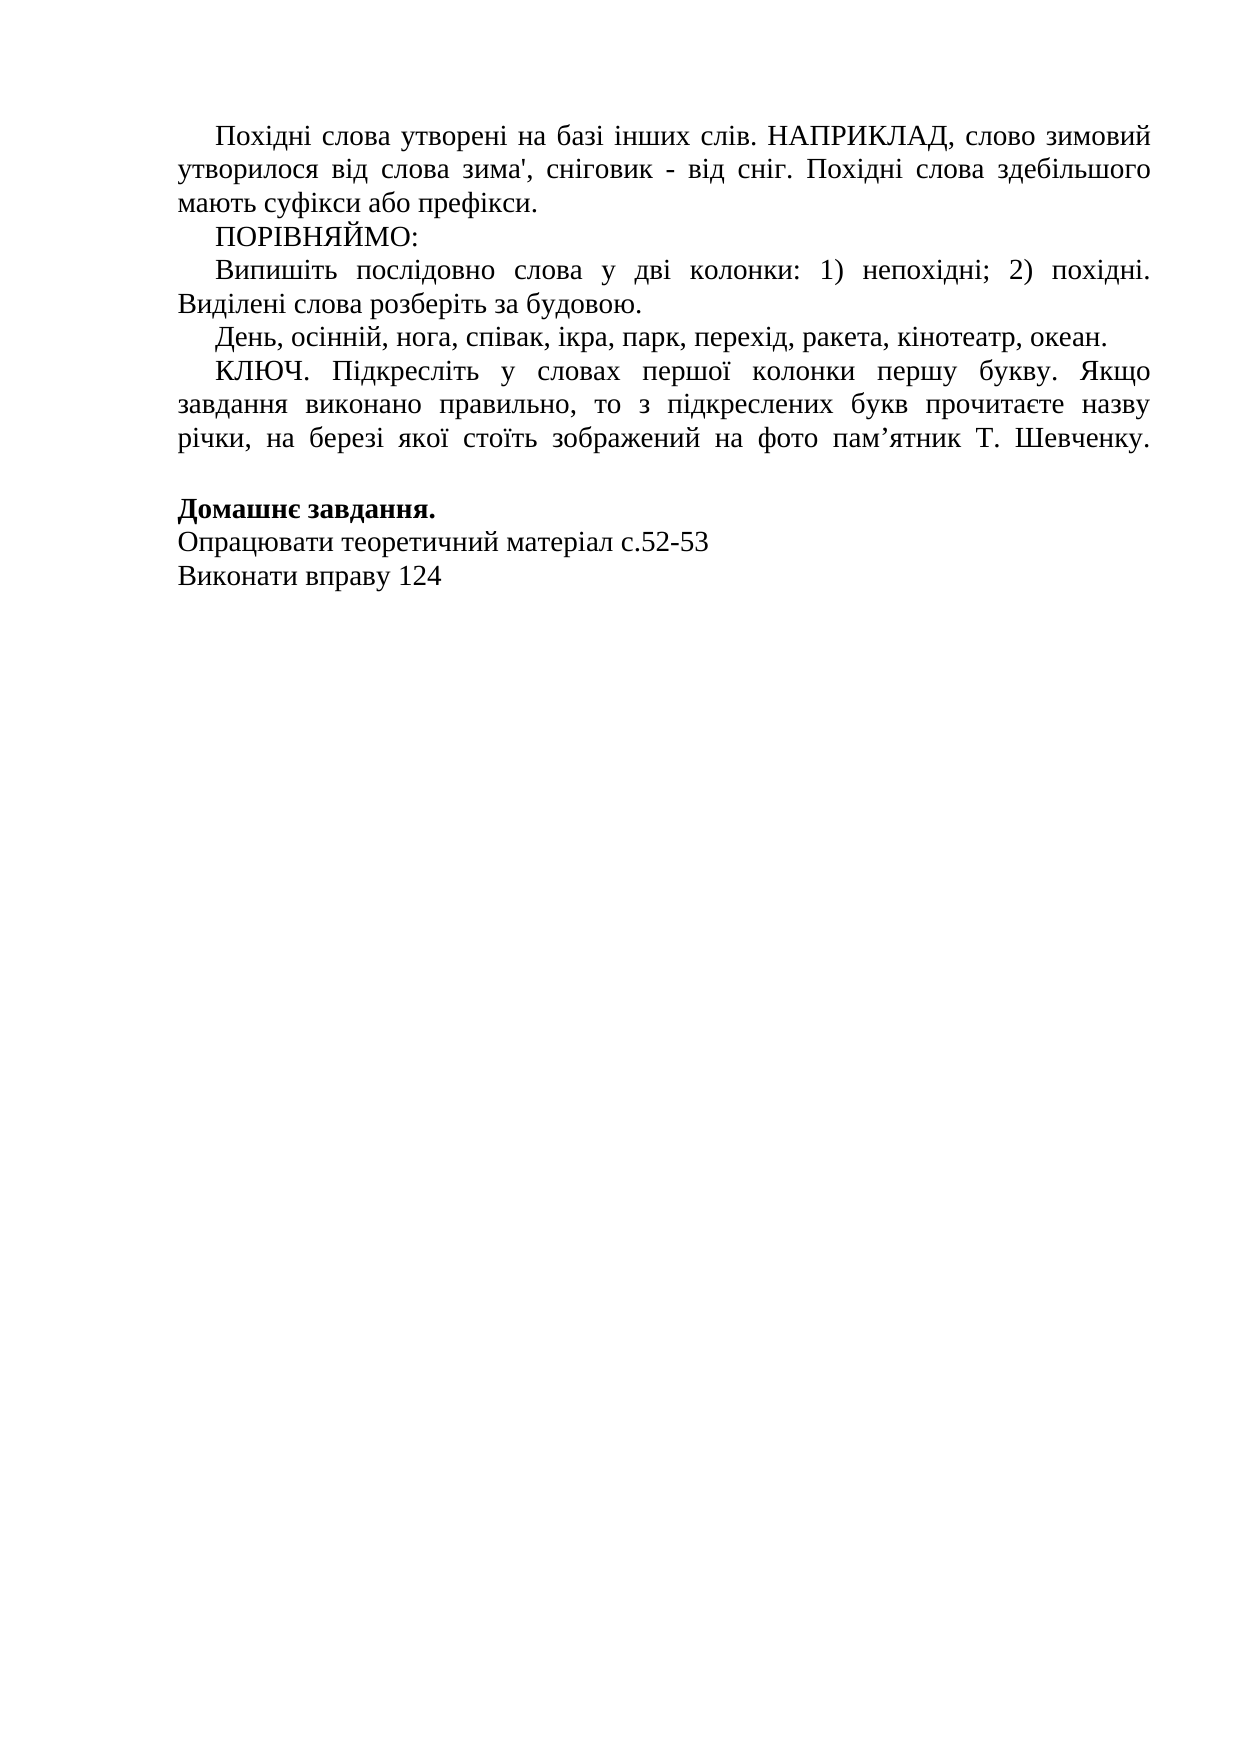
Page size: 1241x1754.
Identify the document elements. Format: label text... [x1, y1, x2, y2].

text ПОРІВНЯЙМО: [177, 219, 1152, 252]
text Домашнє завдання. [177, 491, 1152, 524]
text Похідні слова утворені на базі інших слів. НАПРИКЛАД, слово зимовий утворилося від слова зима', сніговик - від сніг. Похідні слова здебільшого мають суфікси або префікси. [177, 118, 1152, 219]
text День, осінній, нога, співак, ікра, парк, перехід, ракета, кінотеатр, океан. [177, 319, 1152, 353]
text Виконати вправу 124 [177, 558, 1152, 591]
text Випишіть послідовно слова у дві колонки: 1) непохідні; 2) похідні. Виділені слова розберіть за будовою. [177, 252, 1152, 319]
text КЛЮЧ. Підкресліть у словах першої колонки першу букву. Якщо завдання виконано правильно, то з підкреслених букв прочитаєте назву річки, на березі якої стоїть зображений на фото пам’ятник Т. Шевченку. [177, 353, 1152, 491]
text Опрацювати теоретичний матеріал с.52-53 [177, 524, 1152, 558]
